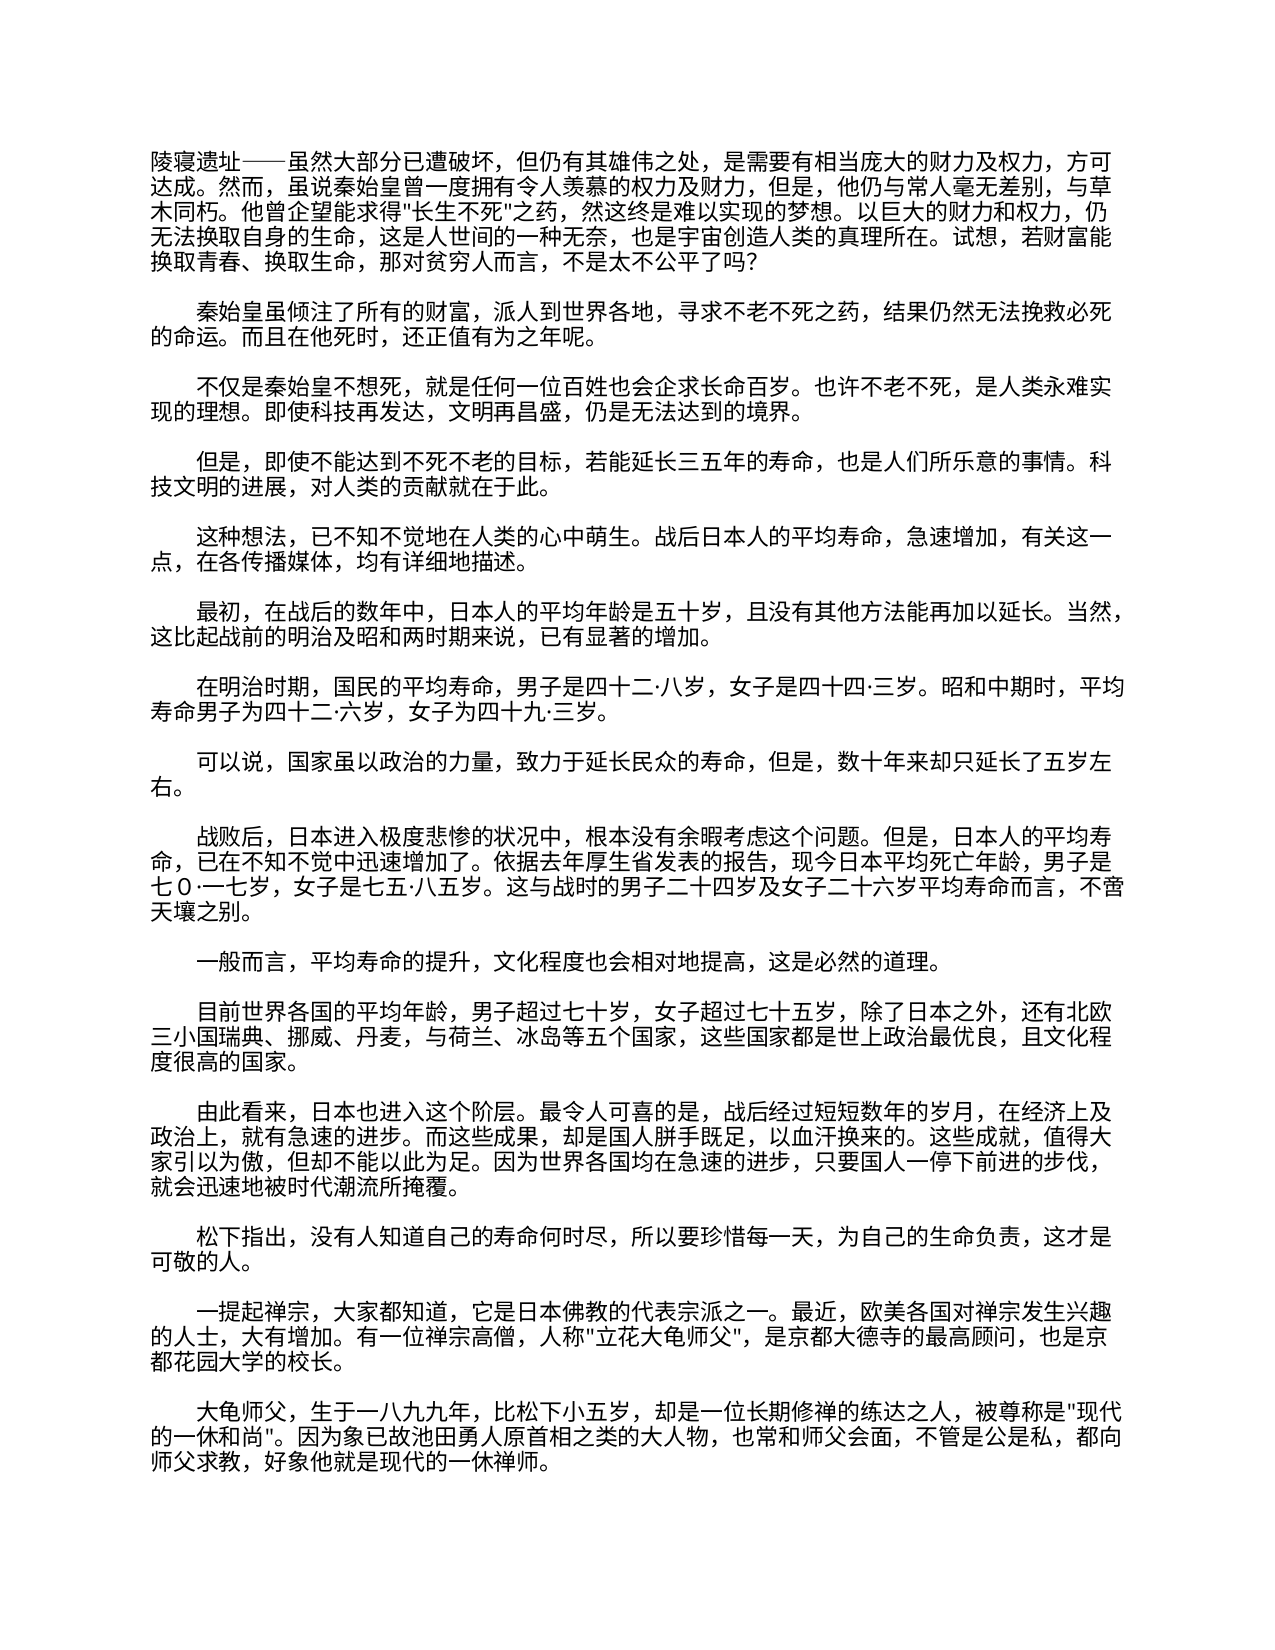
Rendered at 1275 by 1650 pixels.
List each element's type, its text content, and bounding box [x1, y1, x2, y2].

text 目前世界各国的平均年龄，男子超过七十岁，女子超过七十五岁，除了日本之外，还有北欧三小国瑞典、挪威、丹麦，与荷兰、冰岛等五个国家，这些国家都是世上政治最优良，且文化程度很高的国家。 [150, 1000, 1125, 1075]
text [150, 150, 1125, 275]
text 战败后，日本进入极度悲惨的状况中，根本没有余暇考虑这个问题。但是，日本人的平均寿命，已在不知不觉中迅速增加了。依据去年厚生省发表的报告，现今日本平均死亡年龄，男子是七０·一七岁，女子是七五·八五岁。这与战时的男子二十四岁及女子二十六岁平均寿命而言，不啻天壤之别。 [150, 825, 1125, 925]
text 秦始皇虽倾注了所有的财富，派人到世界各地，寻求不老不死之药，结果仍然无法挽救必死的命运。而且在他死时，还正值有为之年呢。 [150, 300, 1125, 350]
text 可以说，国家虽以政治的力量，致力于延长民众的寿命，但是，数十年来却只延长了五岁左右。 [150, 750, 1125, 800]
text 这种想法，已不知不觉地在人类的心中萌生。战后日本人的平均寿命，急速增加，有关这一点，在各传播媒体，均有详细地描述。 [150, 525, 1125, 575]
text 不仅是秦始皇不想死，就是任何一位百姓也会企求长命百岁。也许不老不死，是人类永难实现的理想。即使科技再发达，文明再昌盛，仍是无法达到的境界。 [150, 375, 1125, 425]
text 由此看来，日本也进入这个阶层。最令人可喜的是，战后经过短短数年的岁月，在经济上及政治上，就有急速的进步。而这些成果，却是国人胼手既足，以血汗换来的。这些成就，值得大家引以为傲，但却不能以此为足。因为世界各国均在急速的进步，只要国人一停下前进的步伐，就会迅速地被时代潮流所掩覆。 [150, 1100, 1125, 1200]
text 松下指出，没有人知道自己的寿命何时尽，所以要珍惜每一天，为自己的生命负责，这才是可敬的人。 [150, 1225, 1125, 1275]
text 大龟师父，生于一八九九年，比松下小五岁，却是一位长期修禅的练达之人，被尊称是"现代的一休和尚"。因为象已故池田勇人原首相之类的大人物，也常和师父会面，不管是公是私，都向师父求教，好象他就是现代的一休禅师。 [150, 1400, 1125, 1475]
text 在明治时期，国民的平均寿命，男子是四十二·八岁，女子是四十四·三岁。昭和中期时，平均寿命男子为四十二·六岁，女子为四十九·三岁。 [150, 675, 1125, 725]
text 但是，即使不能达到不死不老的目标，若能延长三五年的寿命，也是人们所乐意的事情。科技文明的进展，对人类的贡献就在于此。 [150, 450, 1125, 500]
text 最初，在战后的数年中，日本人的平均年龄是五十岁，且没有其他方法能再加以延长。当然，这比起战前的明治及昭和两时期来说，已有显著的增加。 [150, 600, 1125, 650]
text 一般而言，平均寿命的提升，文化程度也会相对地提高，这是必然的道理。 [150, 950, 1125, 975]
text 一提起禅宗，大家都知道，它是日本佛教的代表宗派之一。最近，欧美各国对禅宗发生兴趣的人士，大有增加。有一位禅宗高僧，人称"立花大龟师父"，是京都大德寺的最高顾问，也是京都花园大学的校长。 [150, 1300, 1125, 1375]
